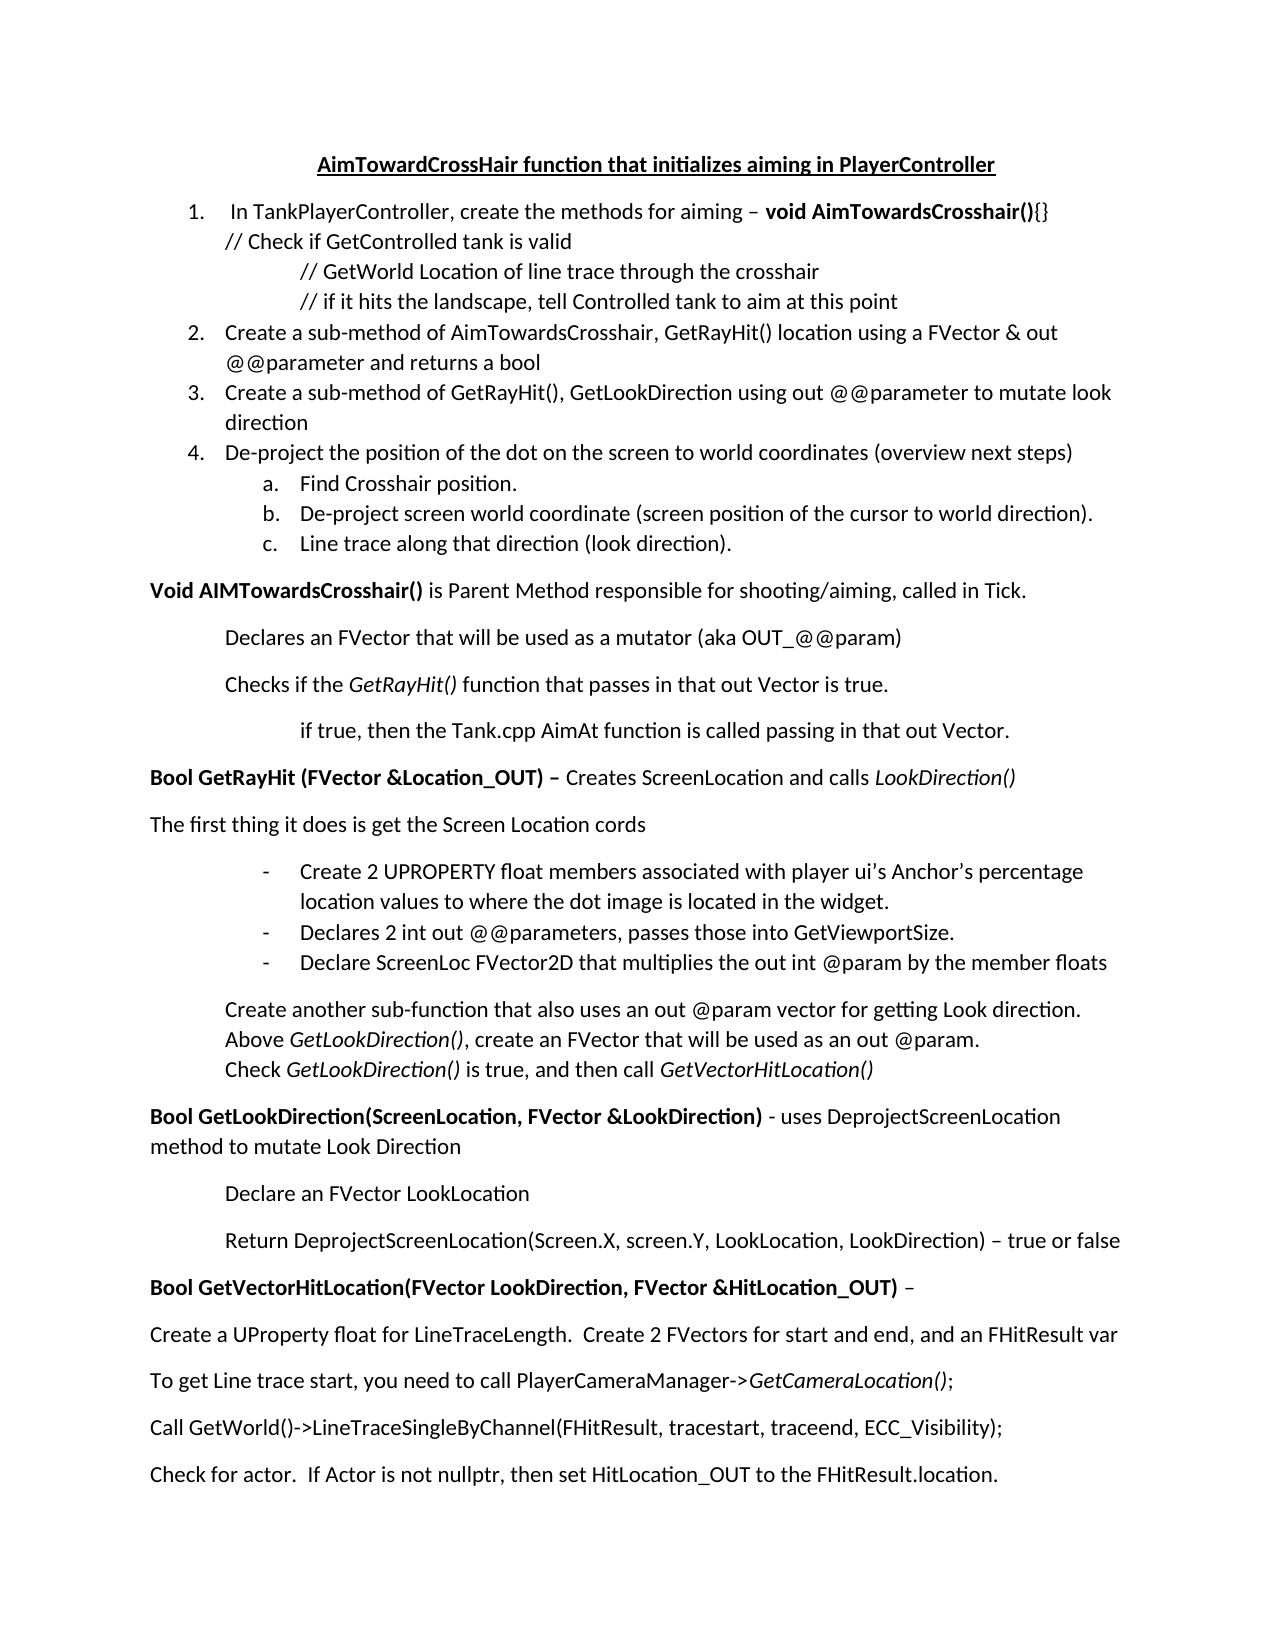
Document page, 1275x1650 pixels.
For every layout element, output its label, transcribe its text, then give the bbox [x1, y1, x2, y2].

text Bool GetRayHit (FVector &Location_OUT) – Creates ScreenLocation and calls LookDirection() [150, 763, 1125, 792]
list Create a sub-method of GetRayHit(), GetLookDirection using out @@parameter to mutate look direction [187, 378, 1125, 436]
text Check for actor. If Actor is not nullptr, then set HitLocation_OUT to the FHitResult.location. [150, 1460, 1125, 1488]
list In TankPlayerController, create the methods for aiming – void AimTowardsCrosshair(){} [187, 197, 1125, 225]
text To get Line trace start, you need to call PlayerCameraManager->GetCameraLocation(); [150, 1367, 1125, 1395]
text Bool GetLookDirection(ScreenLocation, FVector &LookDirection) - uses DeprojectScreenLocation method to mutate Look Direction [150, 1102, 1125, 1160]
text Declare an FVector LookLocation [150, 1179, 1125, 1207]
text Declares an FVector that will be used as a mutator (aka OUT_@@param) [150, 623, 1125, 651]
list // if it hits the landscape, tell Controlled tank to aim at this point [225, 287, 1125, 316]
text Call GetWorld()->LineTraceSingleByChannel(FHitResult, tracestart, traceend, ECC_Visibility); [150, 1413, 1125, 1442]
list De-project the position of the dot on the screen to world coordinates (overview next steps) [187, 438, 1125, 467]
list De-project screen world coordinate (screen position of the cursor to world direction). [262, 499, 1125, 527]
text Checks if the GetRayHit() function that passes in that out Vector is true. [150, 670, 1125, 698]
text Void AIMTowardsCrosshair() is Parent Method responsible for shooting/aiming, called in Tick. [150, 576, 1125, 604]
text AimTowardCrossHair function that initializes aiming in PlayerController [187, 150, 1125, 178]
list Create a sub-method of AimTowardsCrosshair, GetRayHit() location using a FVector & out @@parameter and returns a bool [187, 318, 1125, 376]
text Create a UProperty float for LineTraceLength. Create 2 FVectors for start and end, and an FHitResult var [150, 1320, 1125, 1348]
text Create another sub-function that also uses an out @param vector for getting Look direction. Above GetLookDirection(), create an FVector that will be used as an out @param. Check GetLookDirection() is true, and then call GetVectorHitLocation() [225, 995, 1125, 1083]
list Declare ScreenLoc FVector2D that multiplies the out int @param by the member floats [262, 948, 1125, 976]
list Find Crosshair position. [262, 469, 1125, 497]
text Bool GetVectorHitLocation(FVector LookDirection, FVector &HitLocation_OUT) – [150, 1273, 1125, 1301]
list Declares 2 int out @@parameters, passes those into GetViewportSize. [262, 918, 1125, 946]
list Line trace along that direction (look direction). [262, 529, 1125, 557]
list Create 2 UPROPERTY float members associated with player ui’s Anchor’s percentage location values to where the dot image is located in the widget. [262, 857, 1125, 916]
text The first thing it does is get the Screen Location cords [150, 810, 1125, 838]
text if true, then the Tank.cpp AimAt function is called passing in that out Vector. [225, 717, 1125, 745]
list // GetWorld Location of line trace through the crosshair [225, 257, 1125, 285]
text Return DeprojectScreenLocation(Screen.X, screen.Y, LookLocation, LookDirection) – true or false [150, 1226, 1125, 1254]
list // Check if GetControlled tank is valid [225, 227, 1125, 255]
